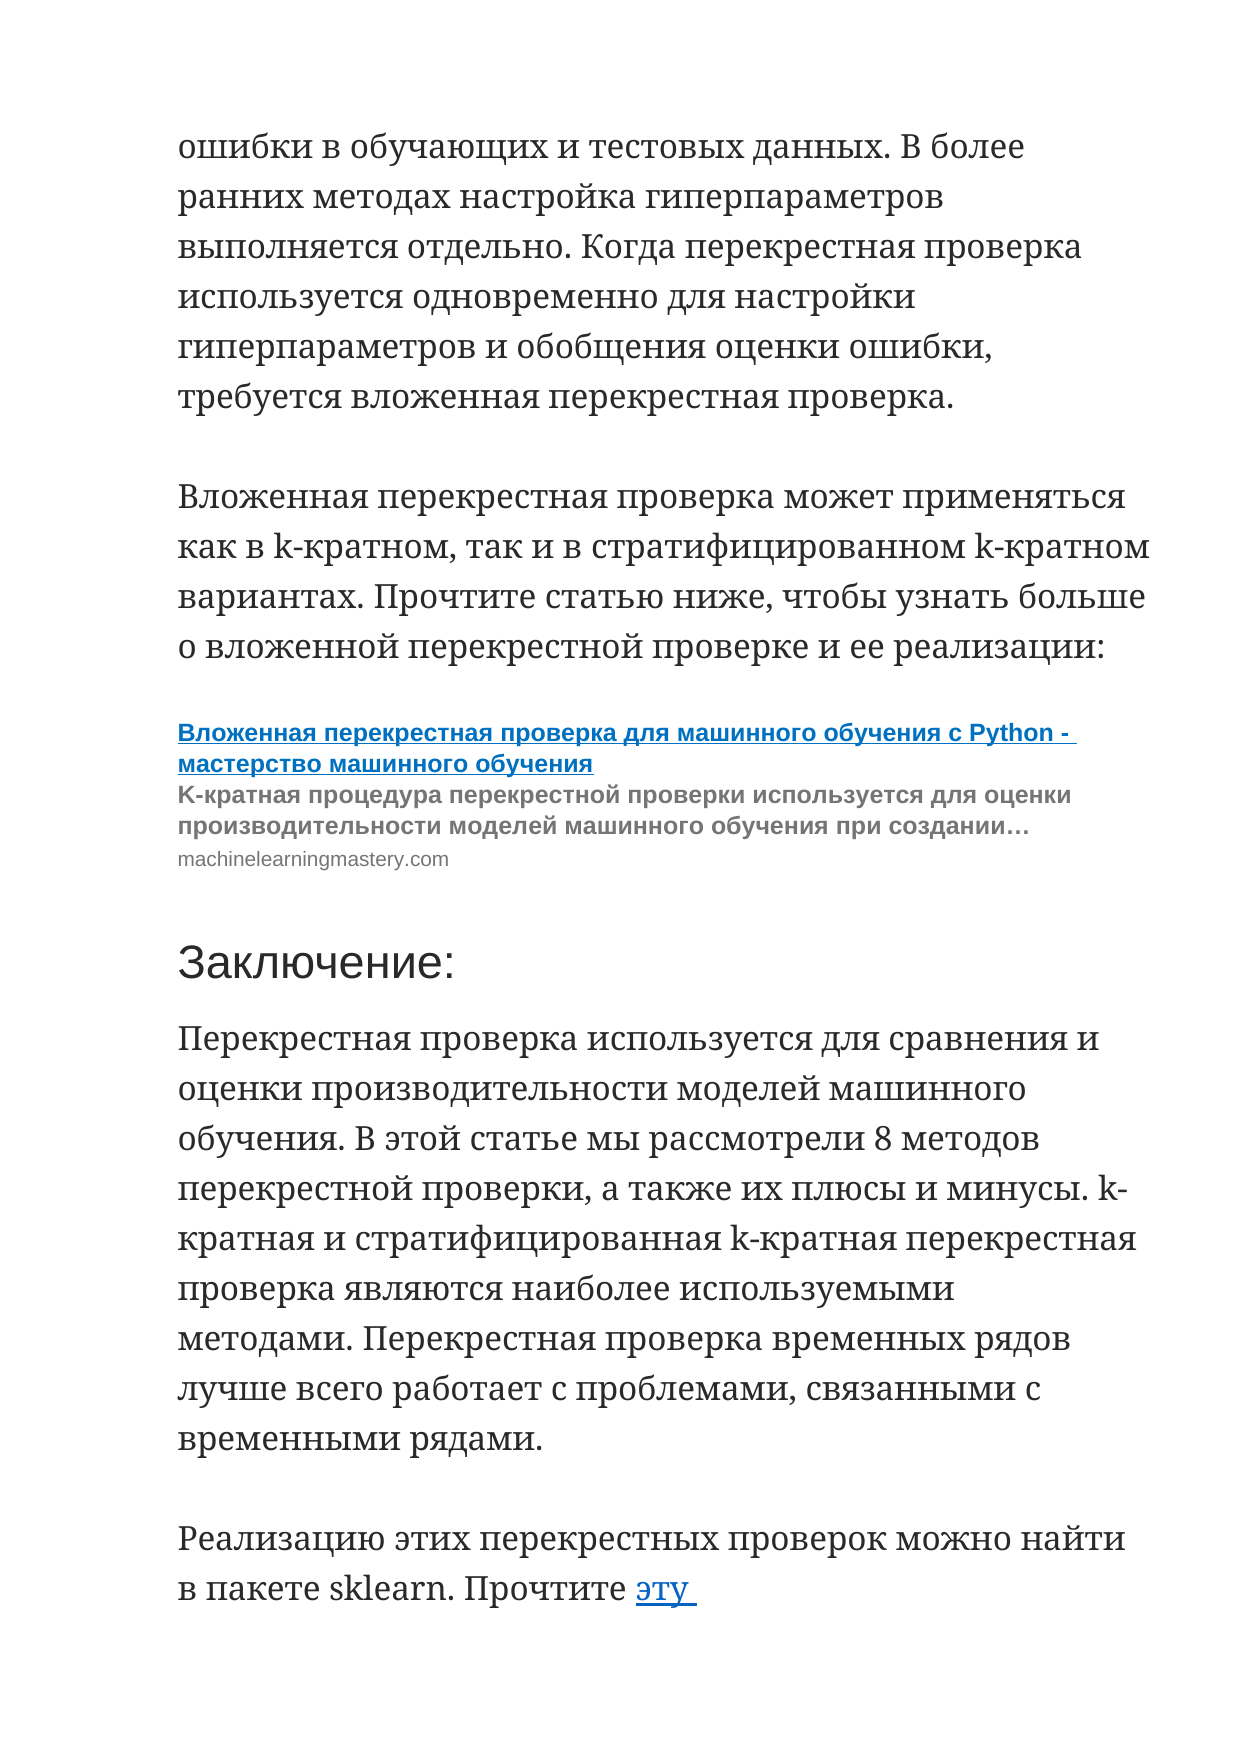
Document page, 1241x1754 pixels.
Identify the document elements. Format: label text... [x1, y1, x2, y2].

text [177, 1510, 1152, 1610]
text Вложенная перекрестная проверка может применяться как в k-кратном, так и в стратифицированном k-кратном вариантах. Прочтите статью ниже, чтобы узнать больше о вложенной перекрестной проверке и ее реализации: [177, 468, 1152, 668]
subtitle Вложенная перекрестная проверка для машинного обучения с Python - мастерство машинного обучения [177, 715, 1152, 777]
subtitle K-кратная процедура перекрестной проверки используется для оценки производительности моделей машинного обучения при создании… [177, 777, 1152, 840]
text Перекрестная проверка используется для сравнения и оценки производительности моделей машинного обучения. В этой статье мы рассмотрели 8 методов перекрестной проверки, а также их плюсы и минусы. k-кратная и стратифицированная k-кратная перекрестная проверка являются наиболее используемыми методами. Перекрестная проверка временных рядов лучше всего работает с проблемами, связанными с временными рядами. [177, 1010, 1152, 1460]
text machinelearningmastery.com [177, 840, 1152, 871]
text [177, 118, 1152, 418]
subtitle Заключение: [177, 933, 1152, 989]
